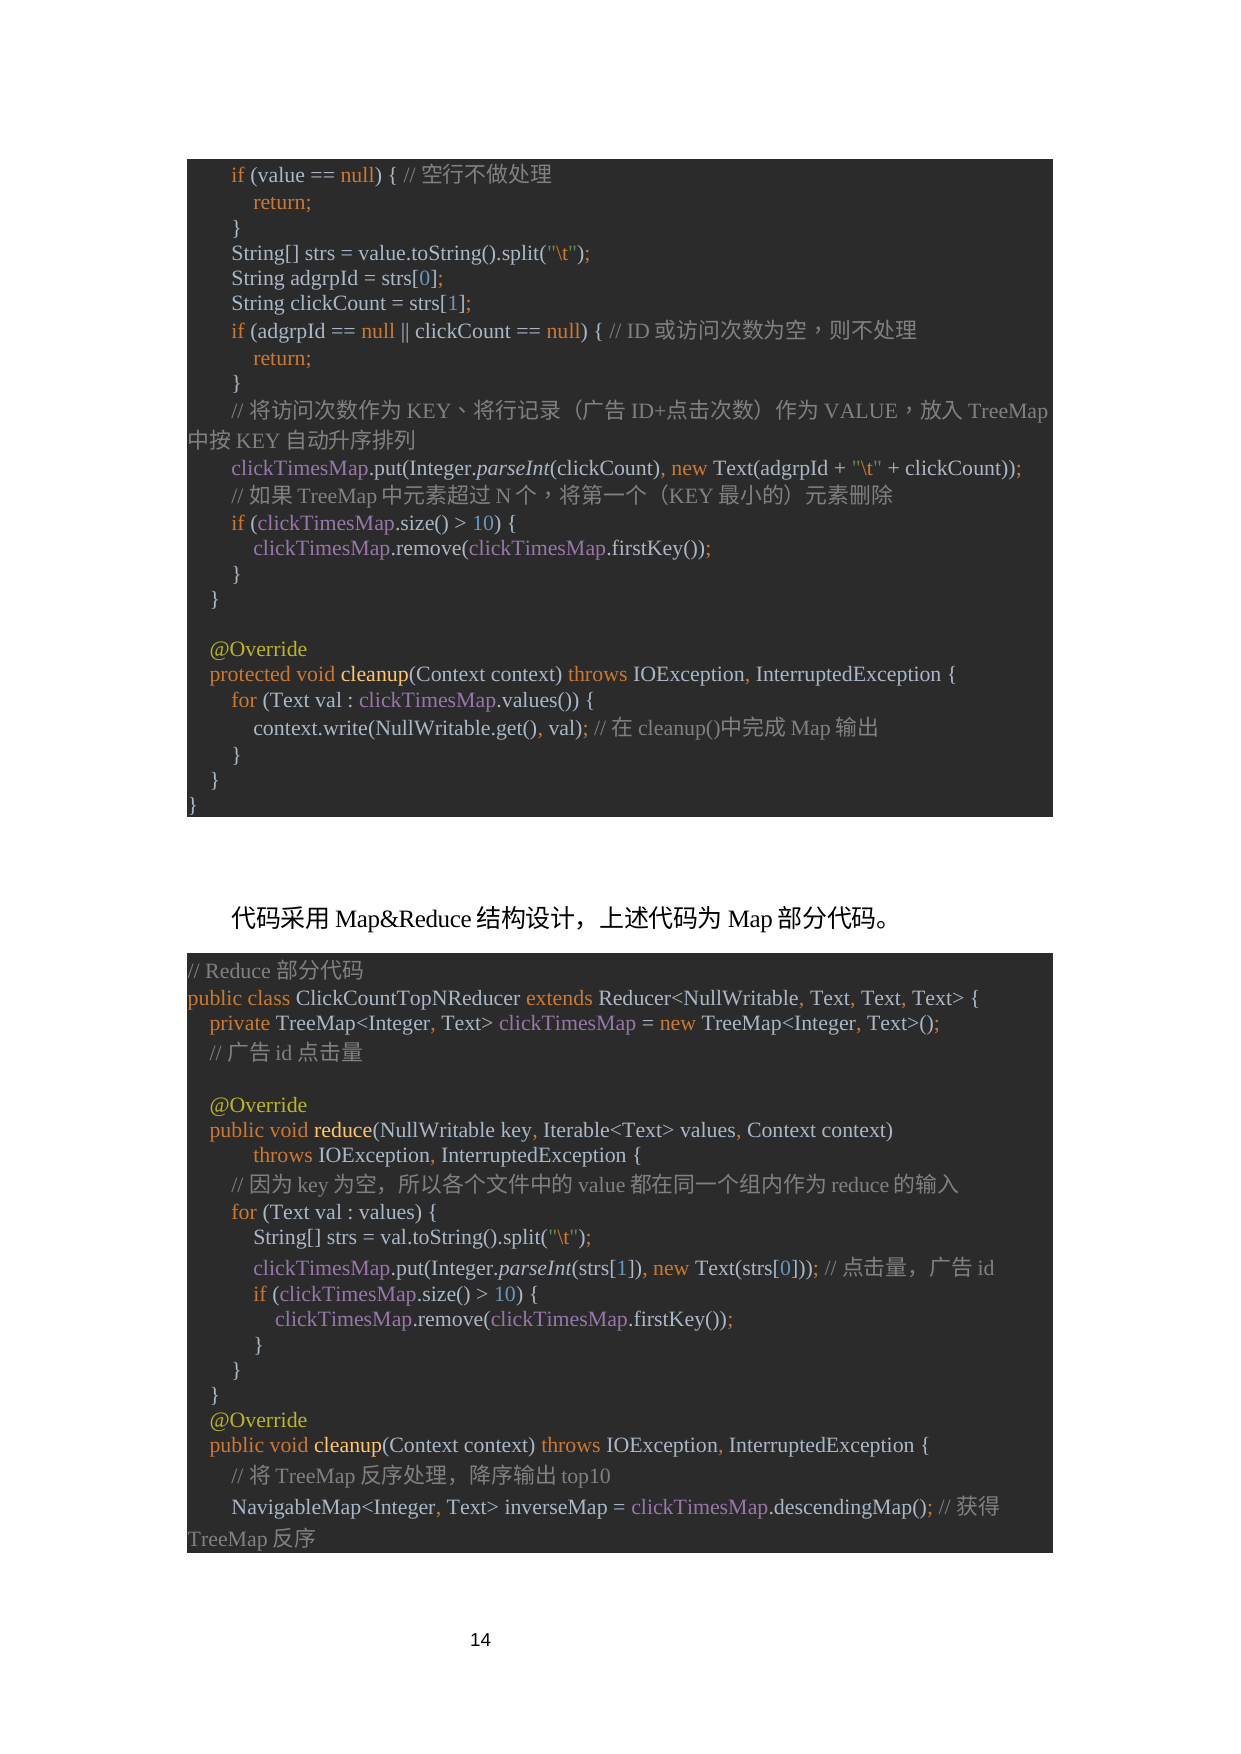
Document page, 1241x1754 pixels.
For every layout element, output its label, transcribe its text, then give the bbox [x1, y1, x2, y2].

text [187, 159, 1053, 817]
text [187, 953, 1053, 1553]
text 代码采用Map&Reduce结构设计，上述代码为Map部分代码。 [187, 898, 1044, 935]
